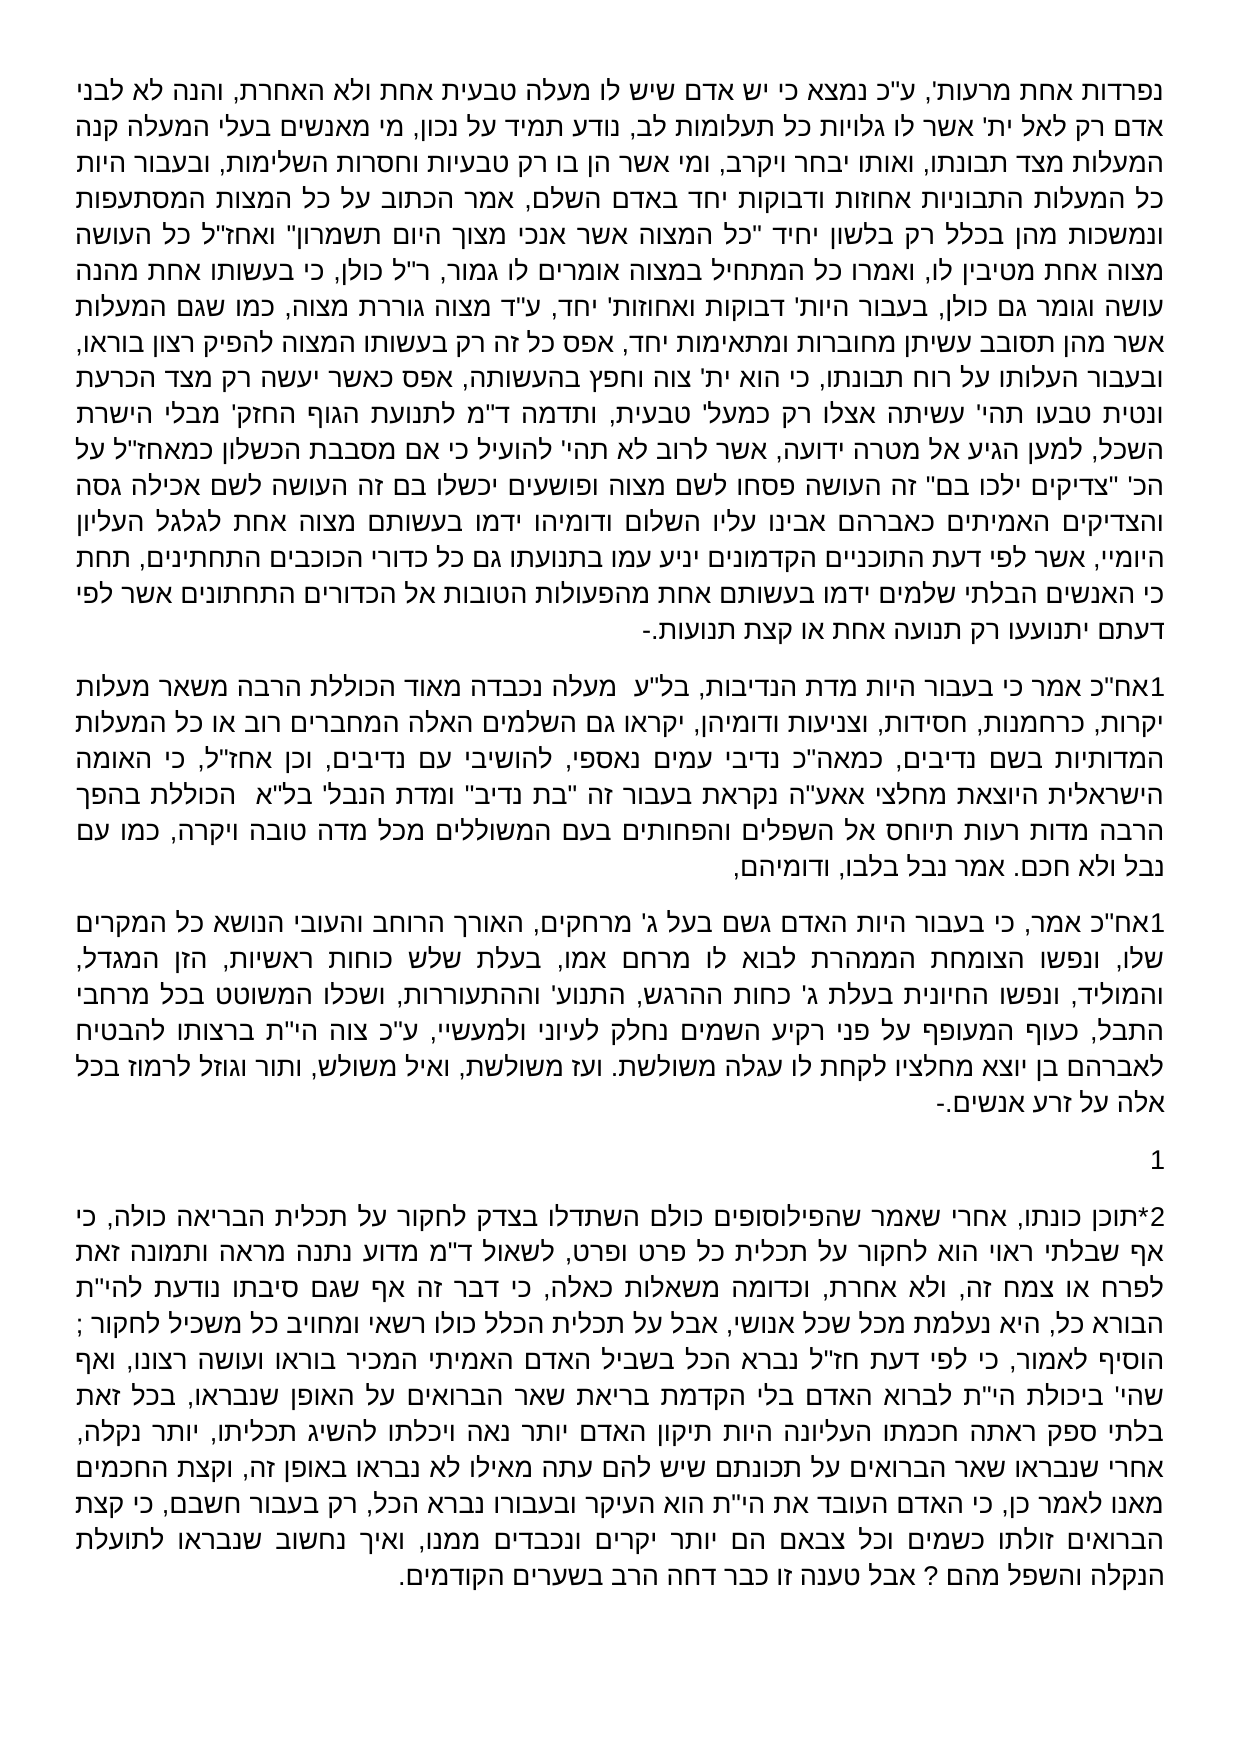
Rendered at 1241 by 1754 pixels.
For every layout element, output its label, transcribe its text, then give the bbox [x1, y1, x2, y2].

text 1אח"כ אמר, כי בעבור היות האדם גשם בעל ג' מרחקים, האורך הרוחב והעובי הנושא כל המקרים שלו, ונפשו הצומחת הממהרת לבוא לו מרחם אמו, בעלת שלש כוחות ראשיות, הזן המגדל, והמוליד, ונפשו החיונית בעלת ג' כחות ההרגש, התנוע' וההתעוררות, ושכלו המשוטט בכל מרחבי התבל, כעוף המעופף על פני רקיע השמים נחלק לעיוני ולמעשיי, ע"כ צוה הי"ת ברצותו להבטיח לאברהם בן יוצא מחלציו לקחת לו עגלה משולשת. ועז משולשת, ואיל משולש, ותור וגוזל לרמוז בכל אלה על זרע אנשים.- [75, 907, 1165, 1118]
text 2*תוכן כונתו, אחרי שאמר שהפילוסופים כולם השתדלו בצדק לחקור על תכלית הבריאה כולה, כי אף שבלתי ראוי הוא לחקור על תכלית כל פרט ופרט, לשאול ד"מ מדוע נתנה מראה ותמונה זאת לפרח או צמח זה, ולא אחרת, וכדומה משאלות כאלה, כי דבר זה אף שגם סיבתו נודעת להי"ת הבורא כל, היא נעלמת מכל שכל אנושי, אבל על תכלית הכלל כולו רשאי ומחויב כל משכיל לחקור ; הוסיף לאמור, כי לפי דעת חז"ל נברא הכל בשביל האדם האמיתי המכיר בוראו ועושה רצונו, ואף שהי' ביכולת הי"ת לברוא האדם בלי הקדמת בריאת שאר הברואים על האופן שנבראו, בכל זאת בלתי ספק ראתה חכמתו העליונה היות תיקון האדם יותר נאה ויכלתו להשיג תכליתו, יותר נקלה, אחרי שנבראו שאר הברואים על תכונתם שיש להם עתה מאילו לא נבראו באופן זה, וקצת החכמים מאנו לאמר כן, כי האדם העובד את הי"ת הוא העיקר ובעבורו נברא הכל, רק בעבור חשבם, כי קצת הברואים זולתו כשמים וכל צבאם הם יותר יקרים ונכבדים ממנו, ואיך נחשוב שנבראו לתועלת הנקלה והשפל מהם ? אבל טענה זו כבר דחה הרב בשערים הקודמים. [75, 1201, 1165, 1591]
text 1 [75, 1144, 1165, 1175]
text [75, 75, 1165, 645]
text 1אח"כ אמר כי בעבור היות מדת הנדיבות, בל"ע מעלה נכבדה מאוד הכוללת הרבה משאר מעלות יקרות, כרחמנות, חסידות, וצניעות ודומיהן, יקראו גם השלמים האלה המחברים רוב או כל המעלות המדותיות בשם נדיבים, כמאה"כ נדיבי עמים נאספי, להושיבי עם נדיבים, וכן אחז"ל, כי האומה הישראלית היוצאת מחלצי אאע"ה נקראת בעבור זה "בת נדיב" ומדת הנבל' בל"א הכוללת בהפך הרבה מדות רעות תיוחס אל השפלים והפחותים בעם המשוללים מכל מדה טובה ויקרה, כמו עם נבל ולא חכם. אמר נבל בלבו, ודומיהם, [75, 671, 1165, 882]
